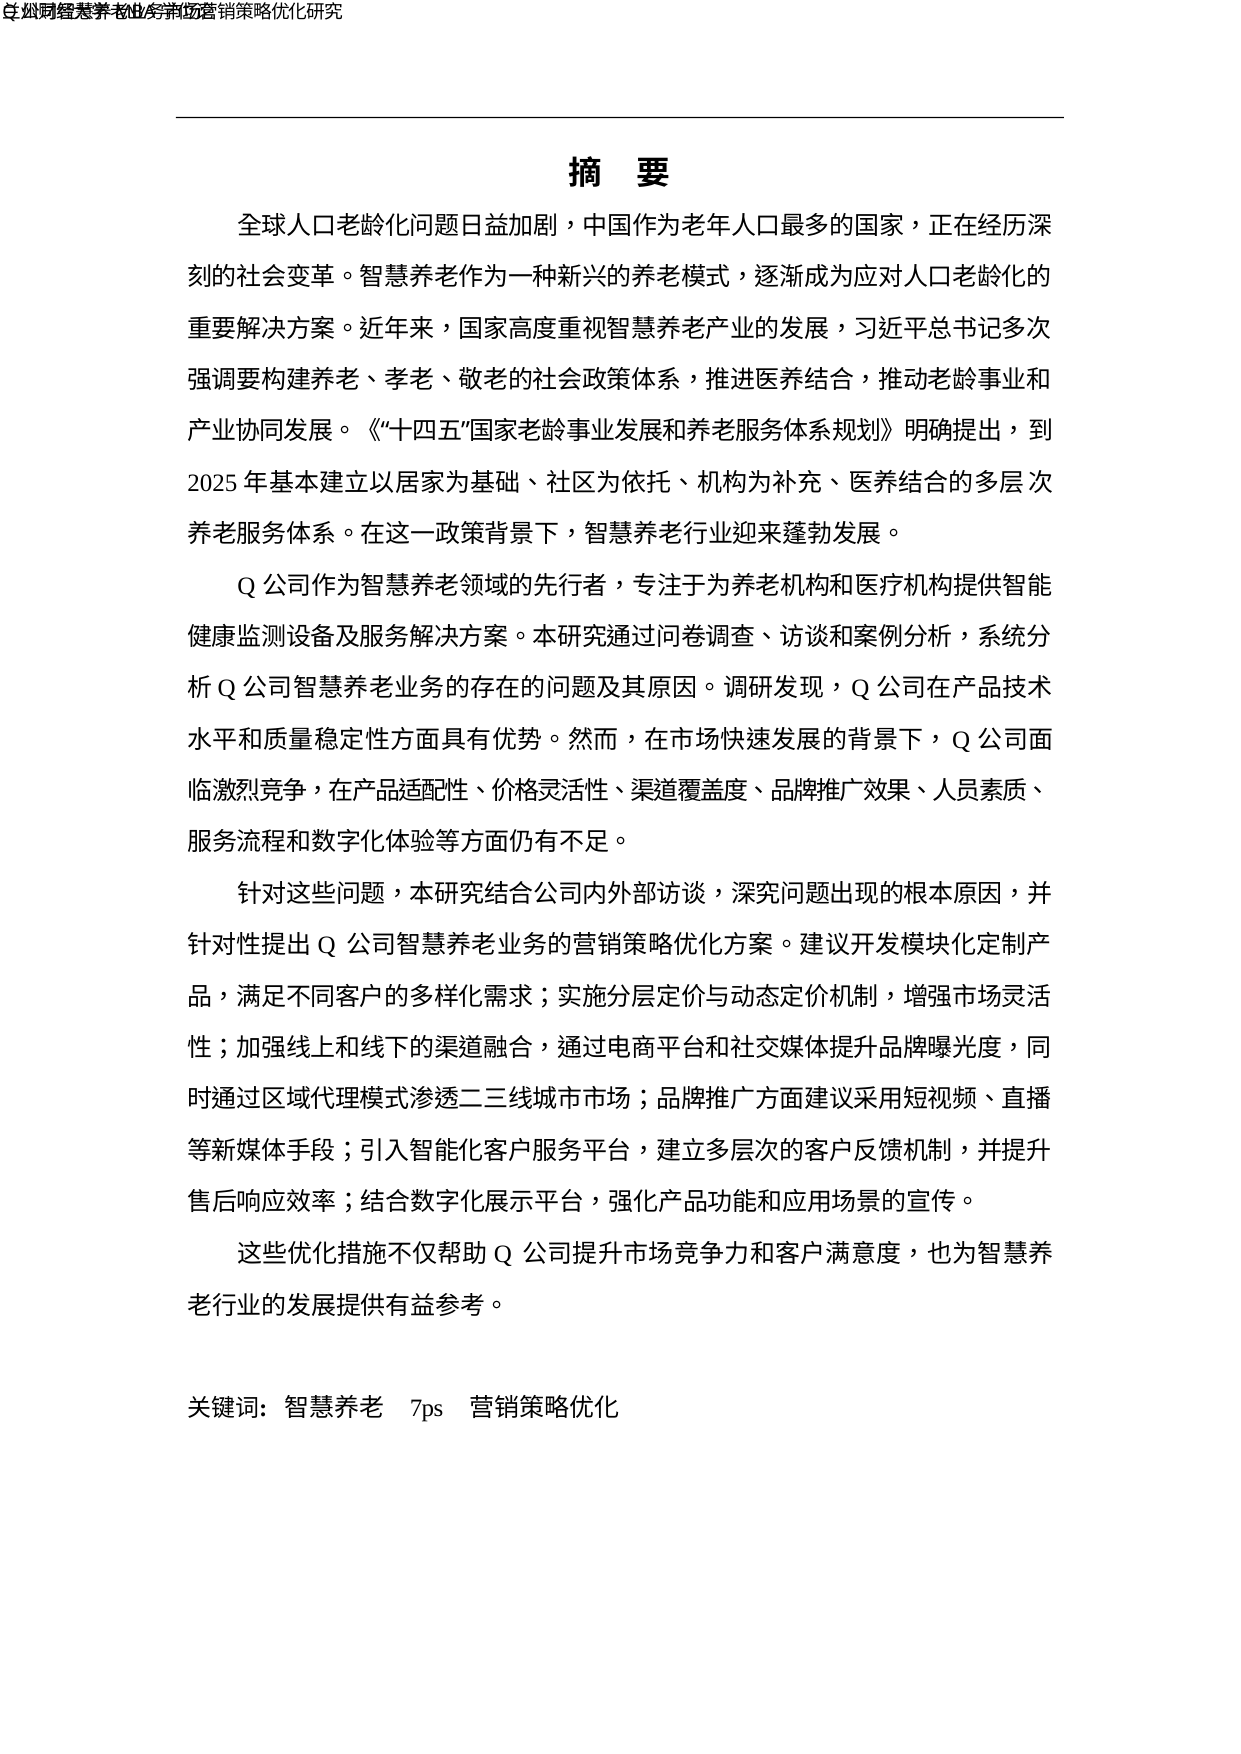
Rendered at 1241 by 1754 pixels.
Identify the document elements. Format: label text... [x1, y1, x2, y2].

subtitle 摘 要 [148, 150, 1092, 194]
text 这些优化措施不仅帮助 Q 公司提升市场竞争力和客户满意度，也为智慧养老行业的发展提供有益参考。 [187, 1236, 1053, 1321]
text Q 公司作为智慧养老领域的先行者，专注于为养老机构和医疗机构提供智能健康监测设备及服务解决方案。本研究通过问卷调查、访谈和案例分析，系统分析 Q 公司智慧养老业务的存在的问题及其原因。调研发现，Q 公司在产品技术水平和质量稳定性方面具有优势。然而，在市场快速发展的背景下，Q 公司面临激烈竞争，在产品适配性、价格灵活性、渠道覆盖度、品牌推广效果、人员素质、服务流程和数字化体验等方面仍有不足。 [187, 567, 1053, 858]
text 针对这些问题，本研究结合公司内外部访谈，深究问题出现的根本原因，并针对性提出 Q 公司智慧养老业务的营销策略优化方案。建议开发模块化定制产品，满足不同客户的多样化需求；实施分层定价与动态定价机制，增强市场灵活性；加强线上和线下的渠道融合，通过电商平台和社交媒体提升品牌曝光度，同时通过区域代理模式渗透二三线城市市场；品牌推广方面建议采用短视频、直播等新媒体手段；引入智能化客户服务平台，建立多层次的客户反馈机制，并提升售后响应效率；结合数字化展示平台，强化产品功能和应用场景的宣传。 [187, 876, 1053, 1218]
text 全球人口老龄化问题日益加剧，中国作为老年人口最多的国家，正在经历深刻的社会变革。智慧养老作为一种新兴的养老模式，逐渐成为应对人口老龄化的重要解决方案。近年来，国家高度重视智慧养老产业的发展，习近平总书记多次强调要构建养老、孝老、敬老的社会政策体系，推进医养结合，推动老龄事业和产业协同发展。《“十四五”国家老龄事业发展和养老服务体系规划》明确提出，到 2025 年基本建立以居家为基础、社区为依托、机构为补充、医养结合的多层次养老服务体系。在这一政策背景下，智慧养老行业迎来蓬勃发展。 [187, 208, 1053, 550]
text 关键词: 智慧养老 7ps 营销策略优化 [187, 1390, 1093, 1424]
